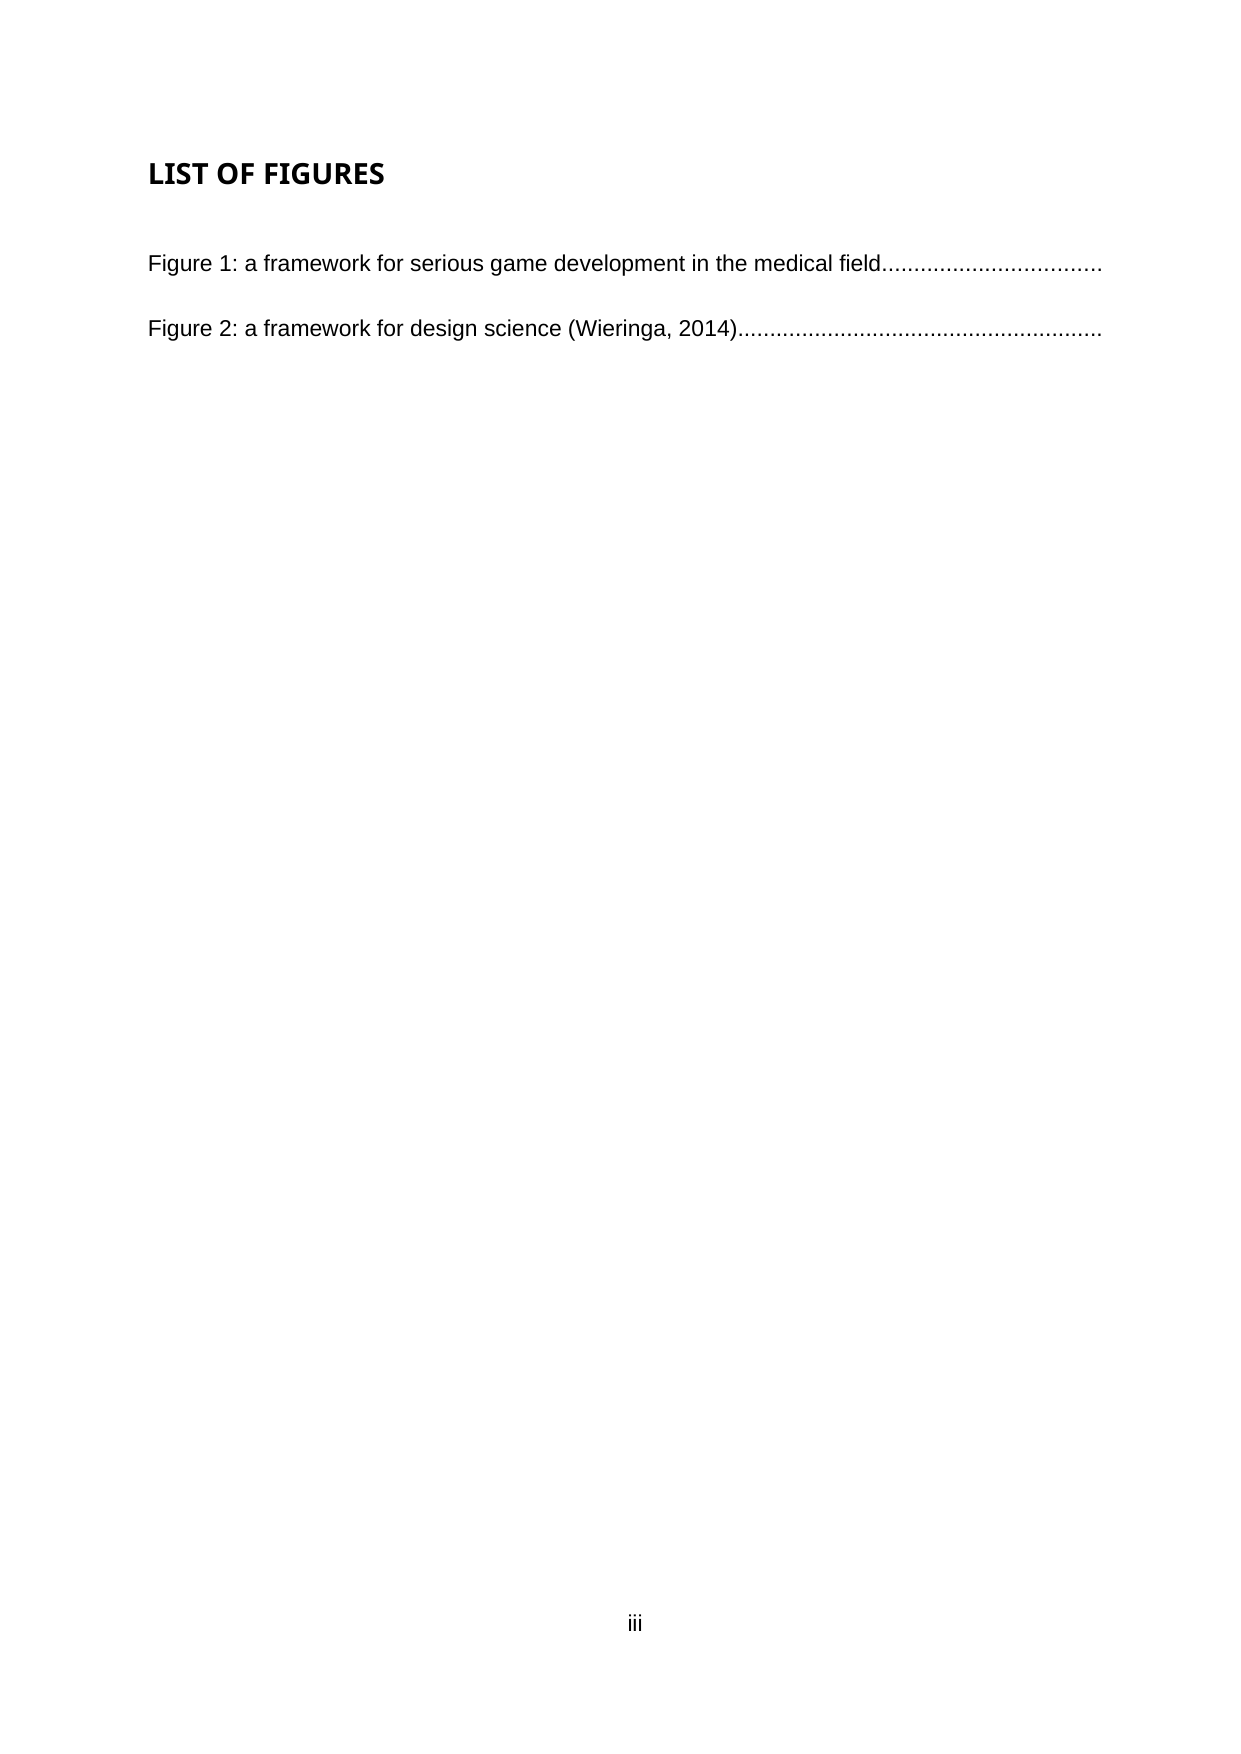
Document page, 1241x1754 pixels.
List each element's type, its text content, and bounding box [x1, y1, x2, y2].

text Figure 1: a framework for serious game development in the medical field 2 [148, 250, 1063, 276]
text Figure 2: a framework for design science (Wieringa, 2014) 8 [148, 314, 1063, 341]
subtitle List of Figures [148, 153, 1122, 193]
